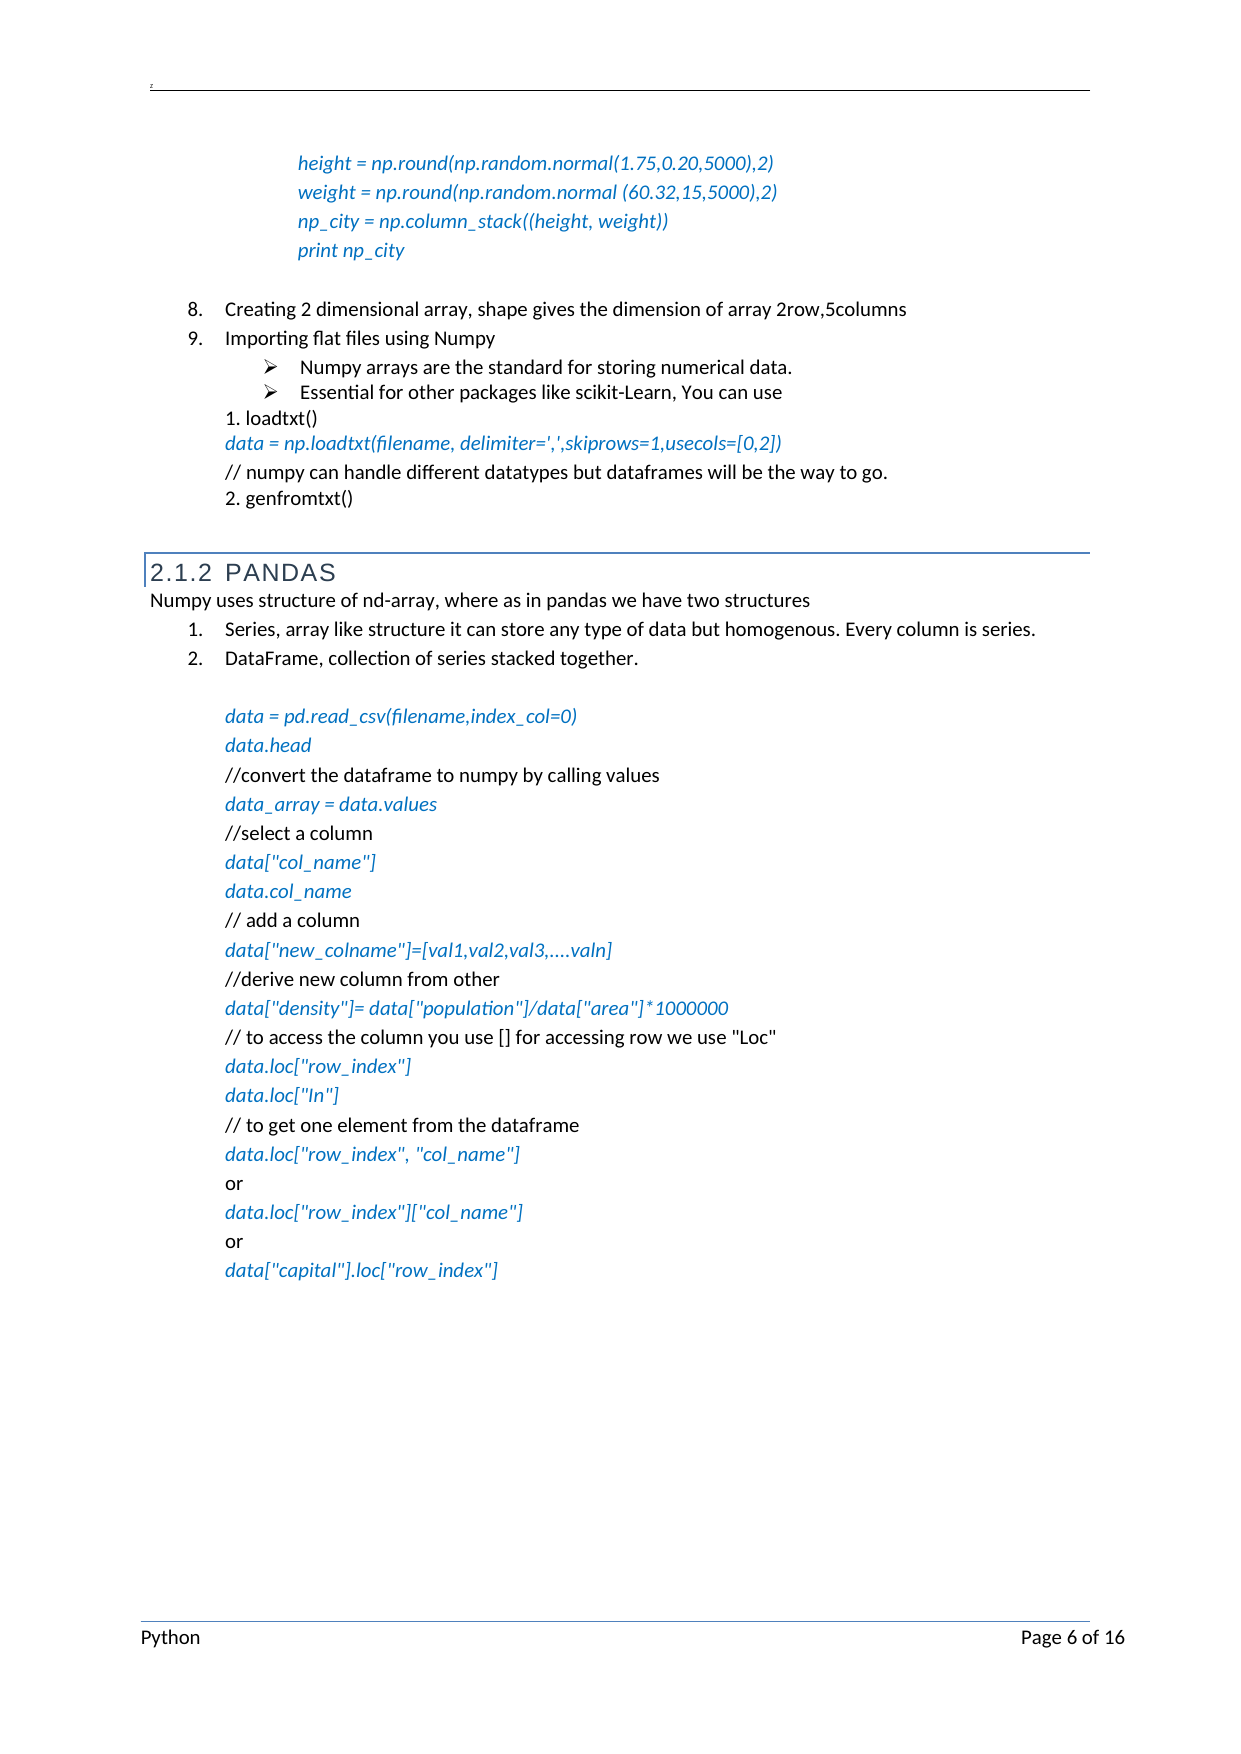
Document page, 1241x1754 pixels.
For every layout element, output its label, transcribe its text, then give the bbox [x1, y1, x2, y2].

list // to get one element from the dataframe [225, 1112, 1090, 1137]
list data = pd.read_csv(filename,index_col=0) [225, 703, 1090, 729]
list data.loc["row_index"] [225, 1053, 1090, 1079]
list data.loc["row_index"]["col_name"] [225, 1199, 1090, 1225]
list //convert the dataframe to numpy by calling values [225, 762, 1090, 787]
list data.loc["In"] [225, 1083, 1090, 1108]
list Numpy arrays are the standard for storing numerical data. [262, 354, 1090, 379]
list data["capital"].loc["row_index"] [225, 1258, 1090, 1283]
list data.col_name [225, 878, 1090, 904]
list //select a column [225, 820, 1090, 846]
list // to access the column you use [] for accessing row we use "Loc" [225, 1024, 1090, 1050]
list weight = np.round(np.random.normal (60.32,15,5000),2) [225, 179, 1090, 204]
list data["col_name"] [225, 849, 1090, 875]
list DataFrame, collection of series stacked together. [187, 645, 1090, 671]
list print np_city [225, 237, 1090, 263]
list Creating 2 dimensional array, shape gives the dimension of array 2row,5columns [187, 296, 1090, 321]
list 1. loadtxt() [225, 405, 1090, 430]
subtitle Pandas [146, 554, 1090, 587]
list //derive new column from other [225, 966, 1090, 991]
list 2. genfromtxt() [225, 485, 1090, 510]
list np_city = np.column_stack((height, weight)) [225, 208, 1090, 234]
list or [225, 1170, 1090, 1196]
list or [225, 1228, 1090, 1254]
list // add a column [225, 908, 1090, 933]
list data.loc["row_index", "col_name"] [225, 1141, 1090, 1166]
list data["density"]= data["population"]/data["area"]*1000000 [225, 995, 1090, 1021]
text Numpy uses structure of nd-array, where as in pandas we have two structures [150, 587, 1090, 612]
list data_array = data.values [225, 791, 1090, 816]
list Series, array like structure it can store any type of data but homogenous. Every column is series. [187, 616, 1090, 641]
list data = np.loadtxt(filename, delimiter=',',skiprows=1,usecols=[0,2]) [225, 430, 1090, 456]
list // numpy can handle different datatypes but dataframes will be the way to go. [225, 459, 1090, 485]
list Essential for other packages like scikit-Learn, You can use [262, 379, 1090, 405]
list data.head [225, 733, 1090, 758]
list height = np.round(np.random.normal(1.75,0.20,5000),2) [225, 150, 1090, 175]
list Importing flat files using Numpy [187, 325, 1090, 350]
list data["new_colname"]=[val1,val2,val3,....valn] [225, 937, 1090, 962]
